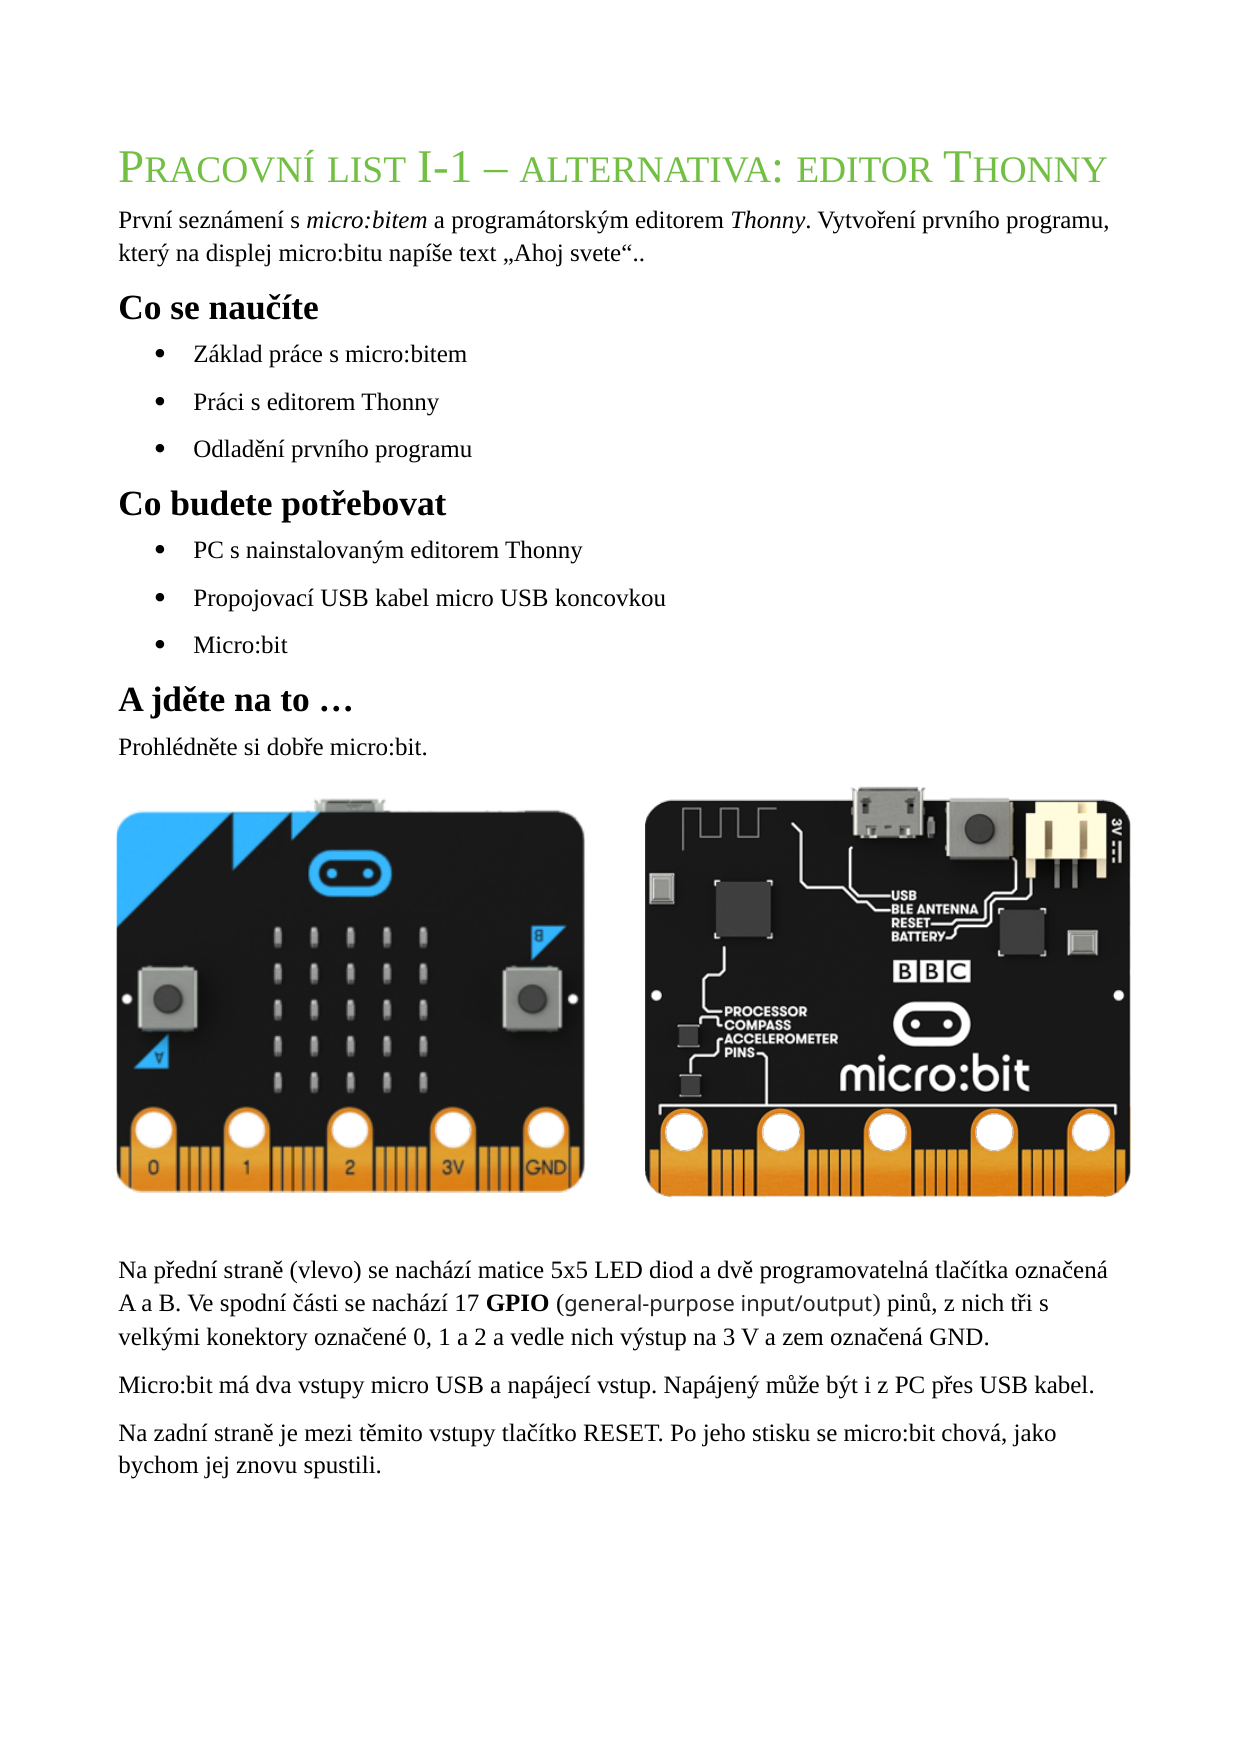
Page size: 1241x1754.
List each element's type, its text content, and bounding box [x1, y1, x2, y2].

picture [645, 786, 1131, 1197]
list Micro:bit [156, 631, 1122, 659]
list První seznámení s micro:bitem a programátorským editorem Thonny. Vytvoření prvního programu, který na displej micro:bitu napíše text „Ahoj svete“.. [118, 205, 1122, 267]
picture [116, 797, 586, 1193]
subtitle A jděte na to … [118, 678, 1122, 719]
subtitle Co budete potřebovat [118, 482, 1122, 523]
text Prohlédněte si dobře micro:bit. [118, 732, 1122, 760]
text Micro:bit má dva vstupy micro USB a napájecí vstup. Napájený může být i z PC přes USB kabel. [118, 1370, 1122, 1399]
text Na zadní straně je mezi těmito vstupy tlačítko RESET. Po jeho stisku se micro:bit chová, jako bychom jej znovu spustili. [118, 1418, 1122, 1479]
list Odladění prvního programu [156, 434, 1122, 463]
list Základ práce s micro:bitem [156, 339, 1122, 368]
subtitle Pracovní list I-1 – alternativa: editor Thonny [118, 139, 1122, 193]
text Na přední straně (vlevo) se nachází matice 5x5 LED diod a dvě programovatelná tlačítka označená A a B. Ve spodní části se nachází 17 GPIO (general-purpose input/output) pinů, z nich tři s velkými konektory označené 0, 1 a 2 a vedle nich výstup na 3 V a zem označená GND. [118, 1255, 1122, 1351]
list Práci s editorem Thonny [156, 387, 1122, 416]
subtitle Co se naučíte [118, 286, 1122, 327]
list Propojovací USB kabel micro USB koncovkou [156, 583, 1122, 612]
list PC s nainstalovaným editorem Thonny [156, 535, 1122, 564]
